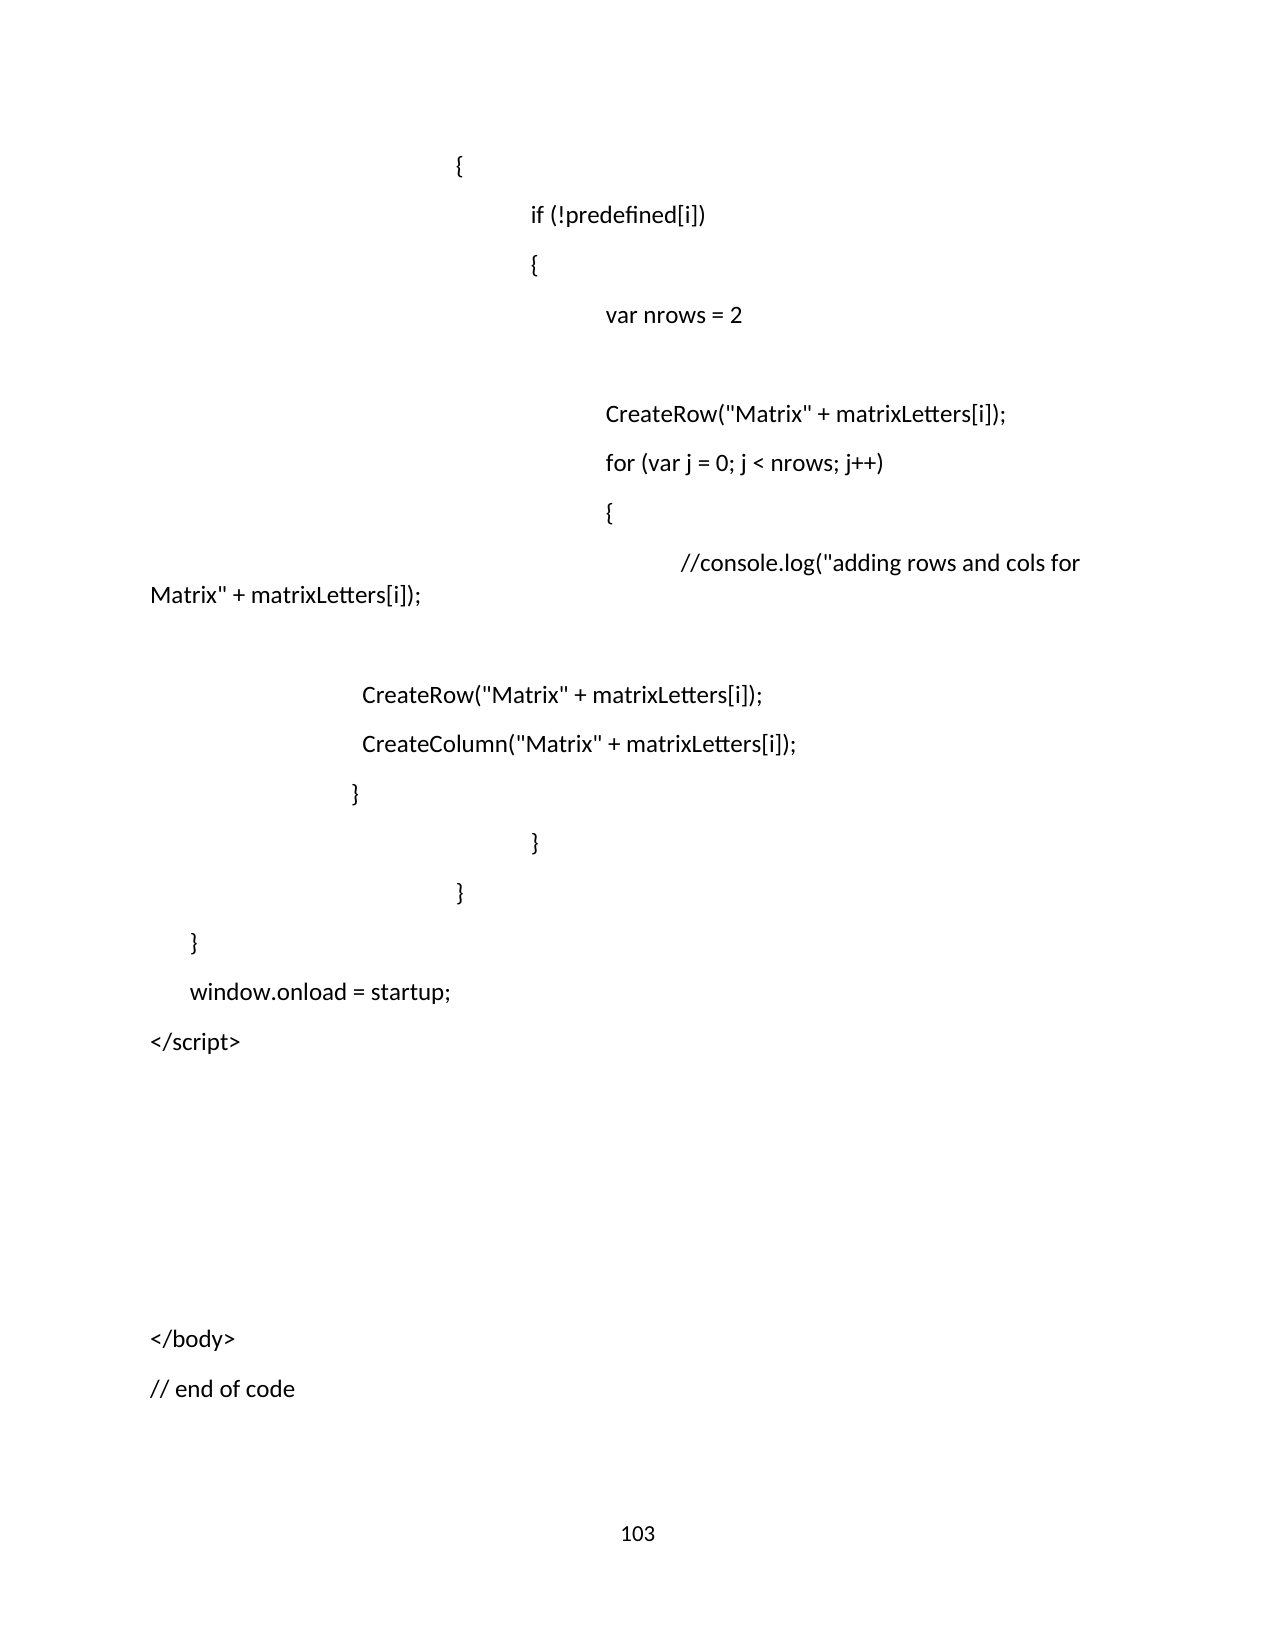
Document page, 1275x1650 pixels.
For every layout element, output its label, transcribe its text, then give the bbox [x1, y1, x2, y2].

text //console.log("adding rows and cols for Matrix" + matrixLetters[i]); [150, 547, 1125, 610]
text // end of code [150, 1373, 1125, 1403]
text } [150, 877, 1125, 908]
text } [150, 827, 1125, 858]
text </script> [150, 1026, 1125, 1056]
text window.onload = startup; [150, 976, 1125, 1007]
text } [150, 778, 1125, 808]
text { [150, 150, 1125, 181]
text { [150, 249, 1125, 280]
text if (!predefined[i]) [150, 199, 1125, 230]
text CreateRow("Matrix" + matrixLetters[i]); [150, 398, 1125, 428]
text var nrows = 2 [150, 299, 1125, 329]
text </body> [150, 1323, 1125, 1354]
text { [150, 497, 1125, 528]
text CreateColumn("Matrix" + matrixLetters[i]); [150, 728, 1125, 759]
text CreateRow("Matrix" + matrixLetters[i]); [150, 679, 1125, 709]
text } [150, 927, 1125, 957]
text for (var j = 0; j < nrows; j++) [150, 447, 1125, 478]
